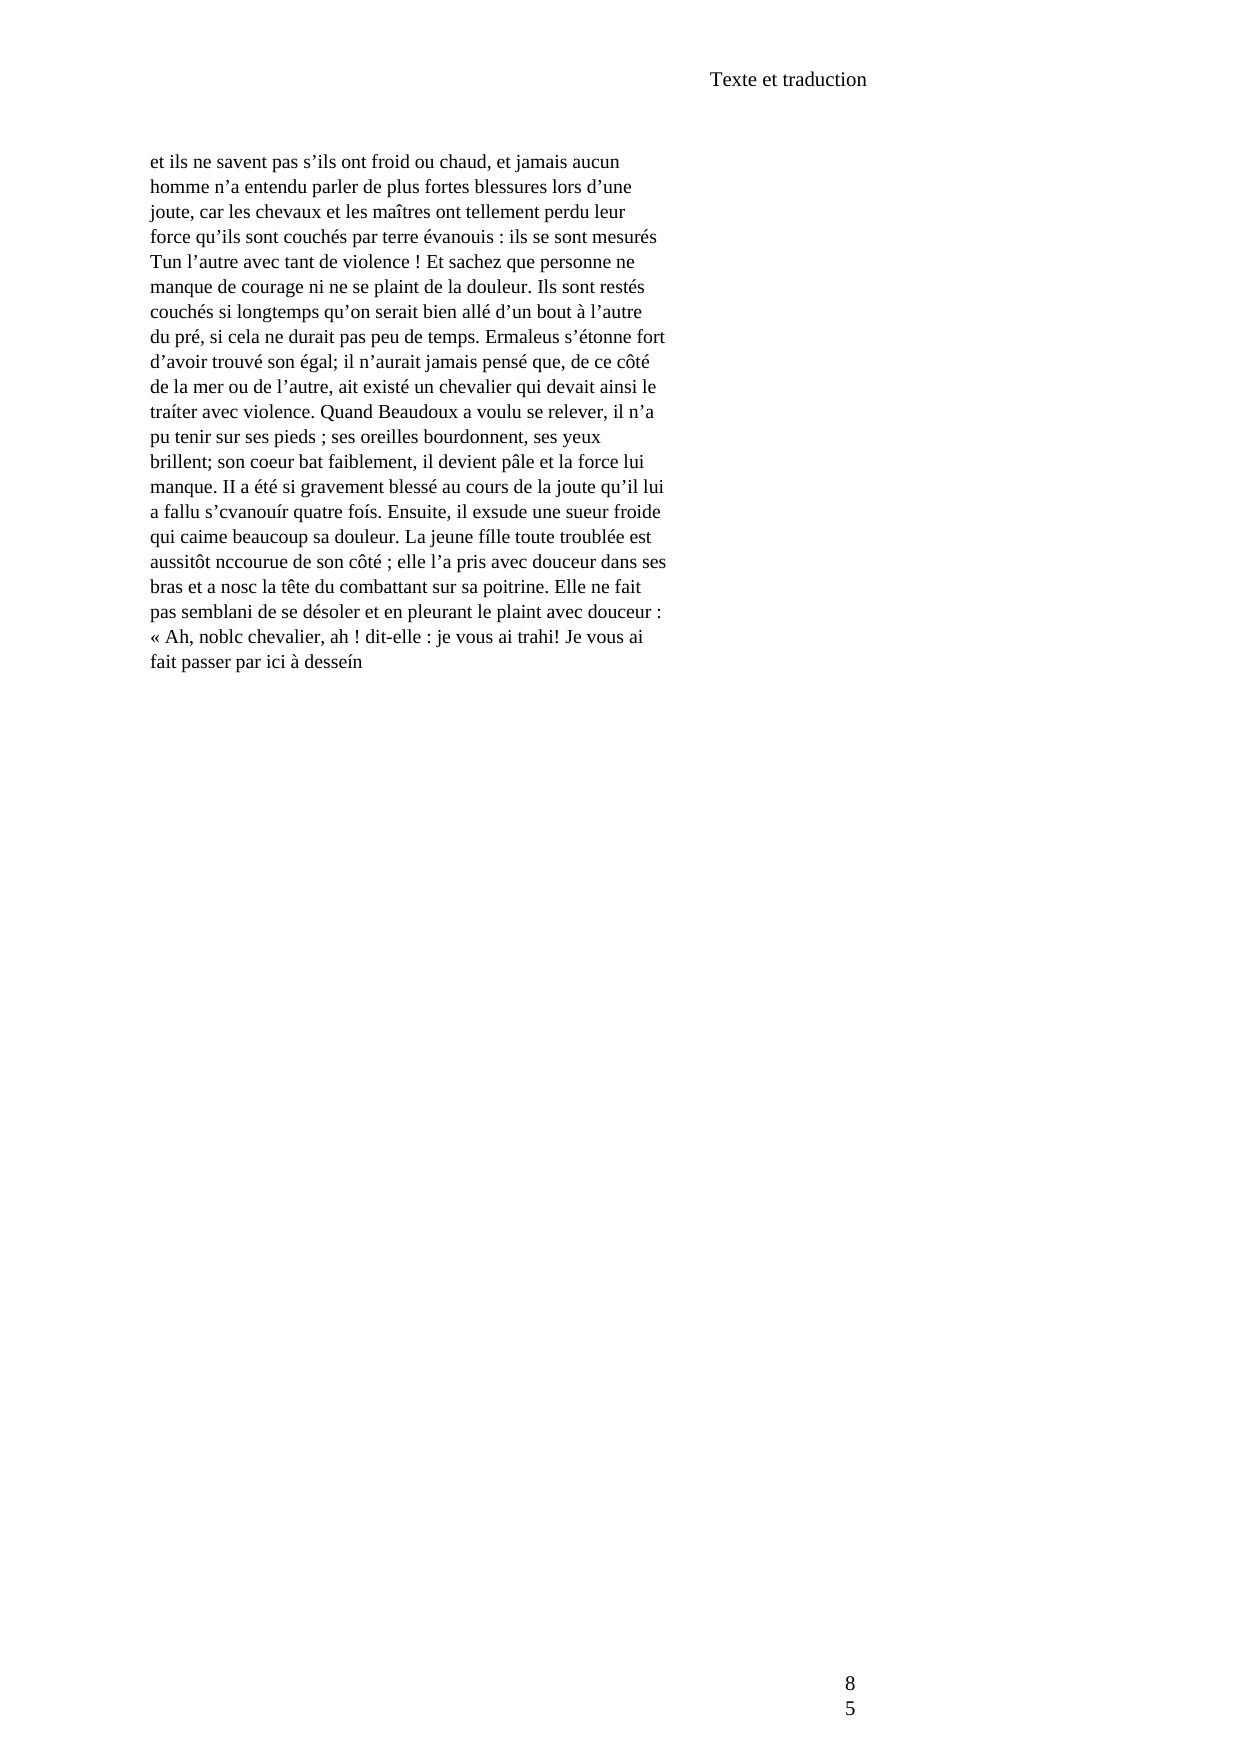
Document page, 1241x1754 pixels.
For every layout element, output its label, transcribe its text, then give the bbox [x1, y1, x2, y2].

text et ils ne savent pas s’ils ont froid ou chaud, et jamais aucun homme n’a entendu parler de plus fortes blessures lors d’une joute, car les chevaux et les maîtres ont tellement perdu leur force qu’ils sont couchés par terre évanouis : ils se sont mesurés Tun l’autre avec tant de violence ! Et sachez que personne ne manque de courage ni ne se plaint de la douleur. Ils sont restés couchés si longtemps qu’on serait bien allé d’un bout à l’autre du pré, si cela ne durait pas peu de temps. Ermaleus s’étonne fort d’avoir trouvé son égal; il n’aurait jamais pensé que, de ce côté de la mer ou de l’autre, ait existé un chevalier qui devait ainsi le traíter avec violence. Quand Beaudoux a voulu se relever, il n’a pu tenir sur ses pieds ; ses oreilles bourdonnent, ses yeux brillent; son coeur bat faiblement, il devient pâle et la force lui manque. II a été si gravement blessé au cours de la joute qu’il lui a fallu s’cvanouír quatre foís. Ensuite, il exsude une sueur froide qui caime beaucoup sa douleur. La jeune fílle toute troublée est aussitôt nccourue de son côté ; elle l’a pris avec douceur dans ses bras et a nosc la tête du combattant sur sa poitrine. Elle ne fait pas semblani de se désoler et en pleurant le plaint avec douceur : « Ah, noblc chevalier, ah ! dit-elle : je vous ai trahi! Je vous ai fait passer par ici à desseín [150, 149, 1090, 674]
